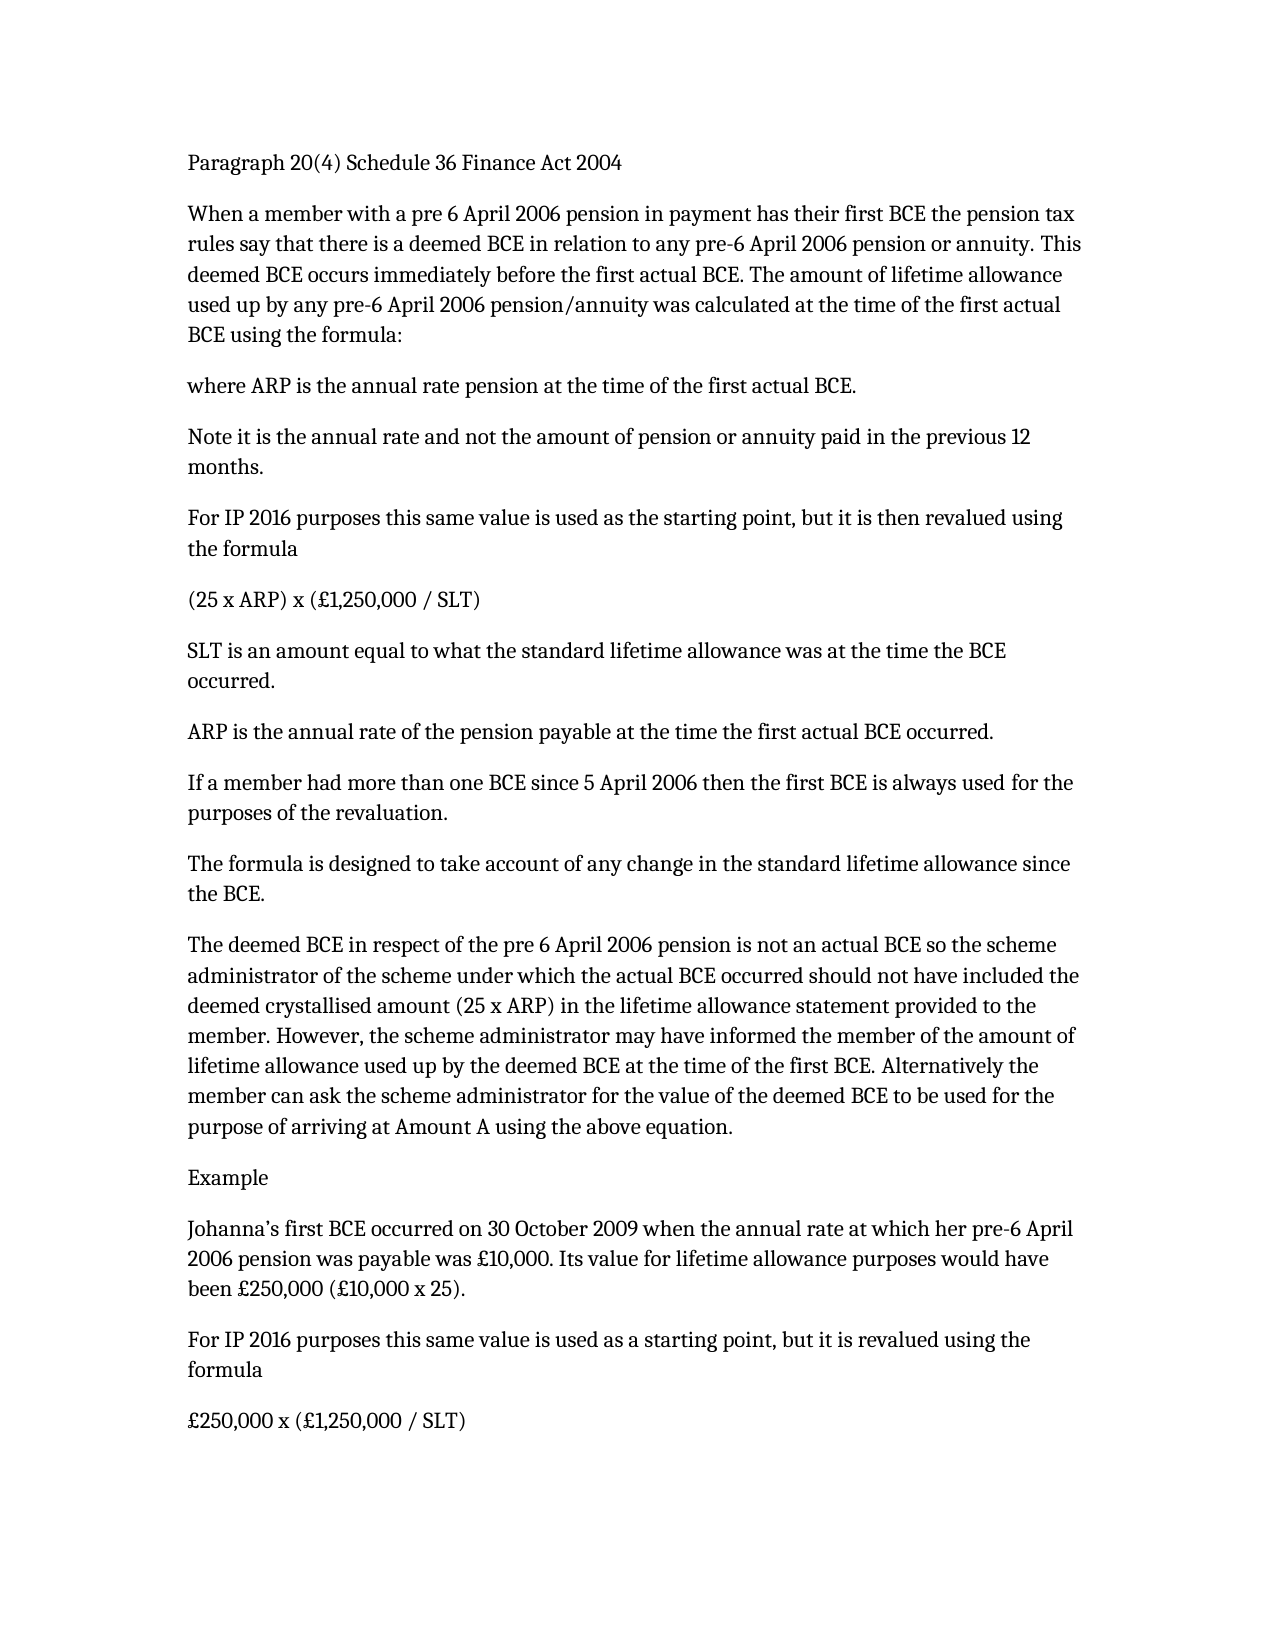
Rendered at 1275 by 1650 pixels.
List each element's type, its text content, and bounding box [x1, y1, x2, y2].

text £250,000 x (£1,250,000 / SLT) [187, 1408, 1087, 1435]
text Note it is the annual rate and not the amount of pension or annuity paid in the previous 12 months. [187, 424, 1087, 481]
text When a member with a pre 6 April 2006 pension in payment has their first BCE the pension tax rules say that there is a deemed BCE in relation to any pre-6 April 2006 pension or annuity. This deemed BCE occurs immediately before the first actual BCE. The amount of lifetime allowance used up by any pre-6 April 2006 pension/annuity was calculated at the time of the first actual BCE using the formula: [187, 201, 1087, 348]
text For IP 2016 purposes this same value is used as the starting point, but it is then revalued using the formula [187, 505, 1087, 562]
text For IP 2016 purposes this same value is used as a starting point, but it is revalued using the formula [187, 1327, 1087, 1384]
text ARP is the annual rate of the pension payable at the time the first actual BCE occurred. [187, 719, 1087, 745]
text SLT is an amount equal to what the standard lifetime allowance was at the time the BCE occurred. [187, 637, 1087, 694]
text The formula is designed to take account of any change in the standard lifetime allowance since the BCE. [187, 851, 1087, 908]
text Paragraph 20(4) Schedule 36 Finance Act 2004 [187, 150, 1087, 176]
text Example [187, 1164, 1087, 1191]
text The deemed BCE in respect of the pre 6 April 2006 pension is not an actual BCE so the scheme administrator of the scheme under which the actual BCE occurred should not have included the deemed crystallised amount (25 x ARP) in the lifetime allowance statement provided to the member. However, the scheme administrator may have informed the member of the amount of lifetime allowance used up by the deemed BCE at the time of the first BCE. Alternatively the member can ask the scheme administrator for the value of the deemed BCE to be used for the purpose of arriving at Amount A using the above equation. [187, 932, 1087, 1140]
text If a member had more than one BCE since 5 April 2006 then the first BCE is always used for the purposes of the revaluation. [187, 770, 1087, 826]
text Johanna’s first BCE occurred on 30 October 2009 when the annual rate at which her pre-6 April 2006 pension was payable was £10,000. Its value for lifetime allowance purposes would have been £250,000 (£10,000 x 25). [187, 1216, 1087, 1302]
text (25 x ARP) x (£1,250,000 / SLT) [187, 586, 1087, 613]
text where ARP is the annual rate pension at the time of the first actual BCE. [187, 373, 1087, 399]
